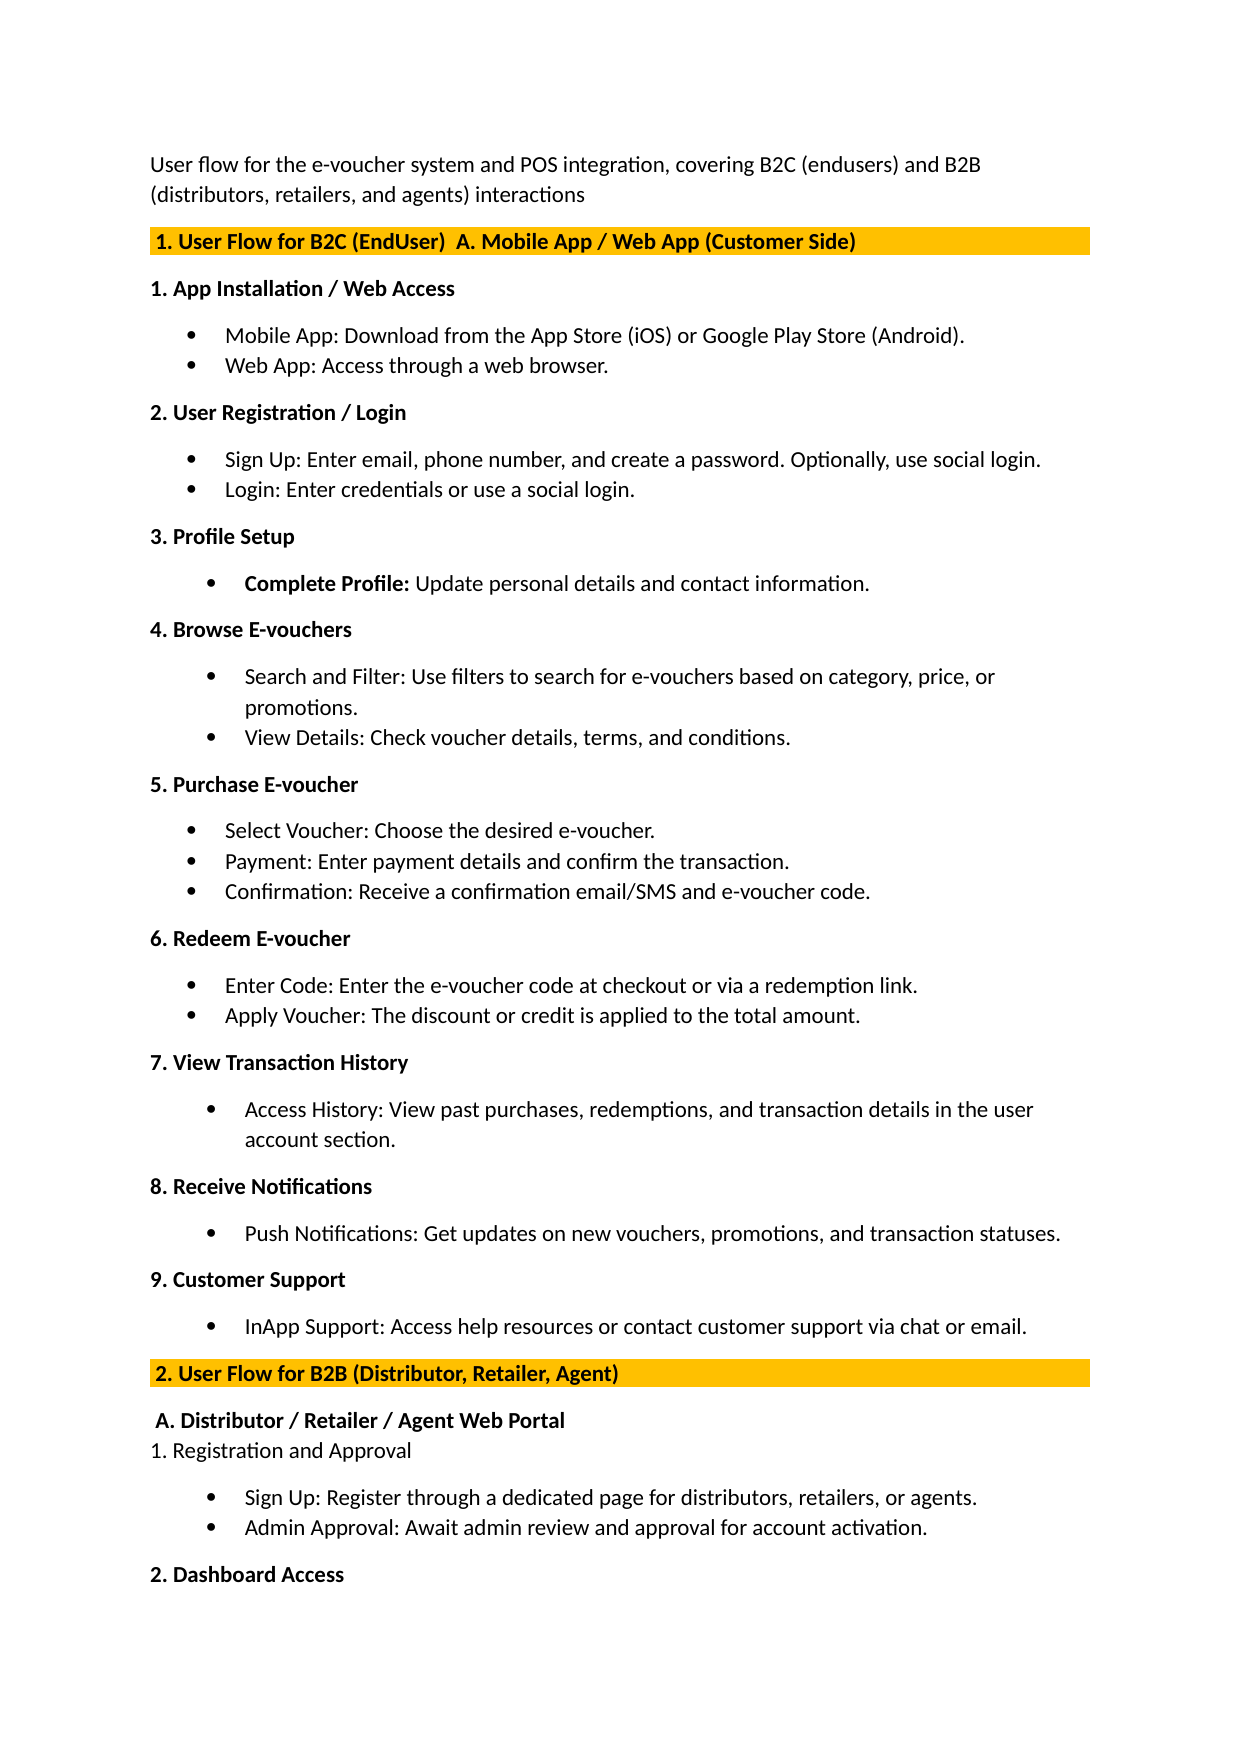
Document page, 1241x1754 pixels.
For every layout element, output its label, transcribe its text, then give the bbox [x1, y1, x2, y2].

list Sign Up: Enter email, phone number, and create a password. Optionally, use social login. [187, 445, 1090, 473]
text 2. User Registration / Login [150, 398, 1090, 426]
text 8. Receive Notifications [150, 1172, 1090, 1200]
text 7. View Transaction History [150, 1048, 1090, 1076]
text 9. Customer Support [150, 1266, 1090, 1294]
text User flow for the e-voucher system and POS integration, covering B2C (endusers) and B2B (distributors, retailers, and agents) interactions [150, 150, 1090, 208]
text 4. Browse E-vouchers [150, 616, 1090, 644]
list Apply Voucher: The discount or credit is applied to the total amount. [187, 1001, 1090, 1029]
list Confirmation: Receive a confirmation email/SMS and e-voucher code. [187, 877, 1090, 905]
text 1. App Installation / Web Access [150, 274, 1090, 302]
text 3. Profile Setup [150, 522, 1090, 550]
list Enter Code: Enter the e-voucher code at checkout or via a redemption link. [187, 971, 1090, 999]
text 6. Redeem E-voucher [150, 924, 1090, 952]
text 2. User Flow for B2B (Distributor, Retailer, Agent) [150, 1359, 1090, 1387]
text A. Distributor / Retailer / Agent Web Portal 1. Registration and Approval [150, 1406, 1090, 1464]
list Mobile App: Download from the App Store (iOS) or Google Play Store (Android). [187, 321, 1090, 349]
list Select Voucher: Choose the desired e-voucher. [187, 817, 1090, 845]
list View Details: Check voucher details, terms, and conditions. [207, 723, 1090, 751]
list InApp Support: Access help resources or contact customer support via chat or email. [207, 1312, 1090, 1341]
list Access History: View past purchases, redemptions, and transaction details in the user account section. [207, 1095, 1090, 1153]
list Push Notifications: Get updates on new vouchers, promotions, and transaction statuses. [207, 1219, 1090, 1247]
list Sign Up: Register through a dedicated page for distributors, retailers, or agents. [207, 1483, 1090, 1511]
text 2. Dashboard Access [150, 1560, 1090, 1588]
list Admin Approval: Await admin review and approval for account activation. [207, 1513, 1090, 1542]
text 1. User Flow for B2C (EndUser) A. Mobile App / Web App (Customer Side) [150, 227, 1090, 255]
list Web App: Access through a web browser. [187, 351, 1090, 379]
list Search and Filter: Use filters to search for e-vouchers based on category, price, or promotions. [207, 662, 1090, 721]
text 5. Purchase E-voucher [150, 770, 1090, 798]
list Login: Enter credentials or use a social login. [187, 475, 1090, 503]
list Payment: Enter payment details and confirm the transaction. [187, 847, 1090, 875]
list Complete Profile: Update personal details and contact information. [207, 569, 1090, 597]
